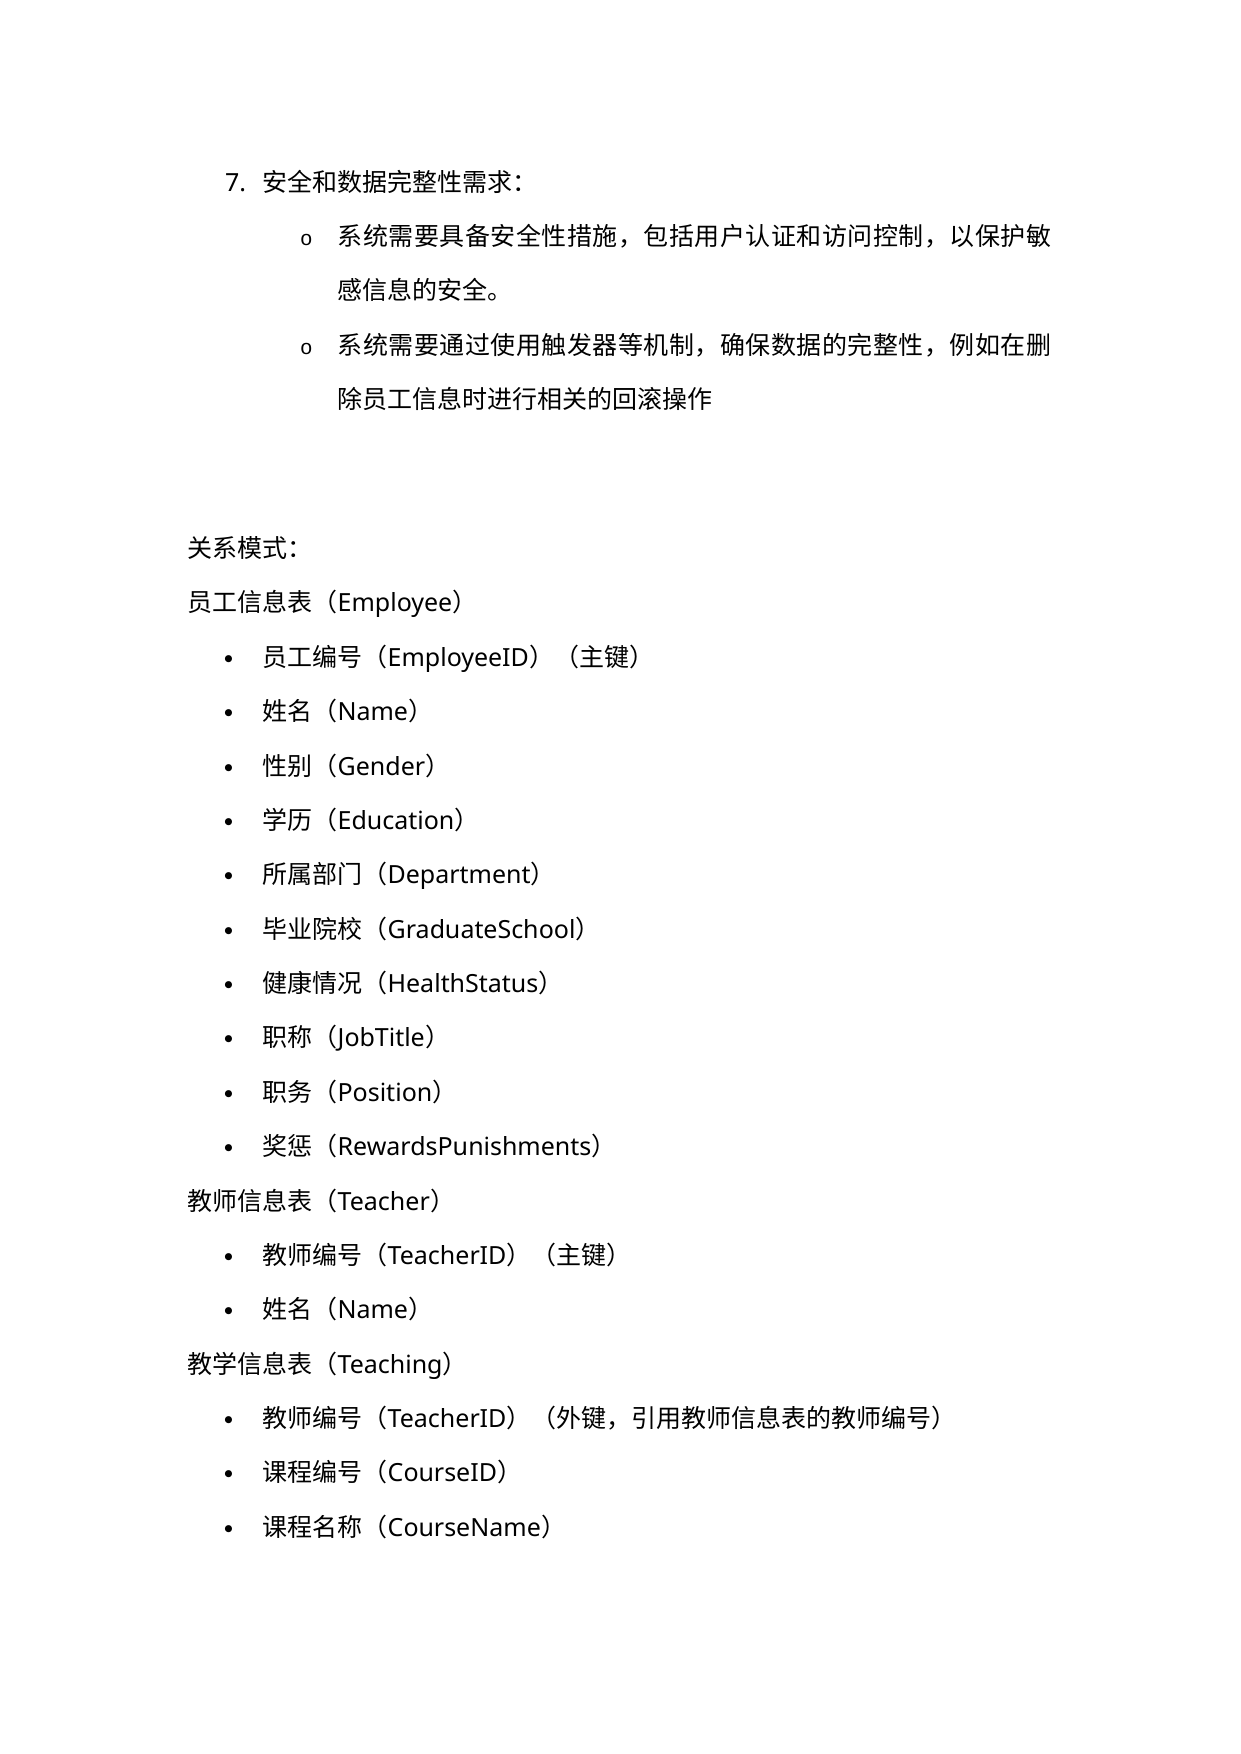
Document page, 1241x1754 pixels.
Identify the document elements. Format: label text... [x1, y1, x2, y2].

list 奖惩（RewardsPunishments） [225, 1127, 1053, 1163]
list 毕业院校（GraduateSchool） [225, 909, 1053, 945]
list 教师编号（TeacherID）（外键，引用教师信息表的教师编号） [225, 1398, 1053, 1435]
list 职务（Position） [225, 1072, 1053, 1108]
list 所属部门（Department） [225, 855, 1053, 891]
list 课程名称（CourseName） [225, 1507, 1053, 1543]
text 关系模式： [187, 528, 1053, 565]
list 系统需要具备安全性措施，包括用户认证和访问控制，以保护敏感信息的安全。 [300, 216, 1053, 307]
list 职称（JobTitle） [225, 1018, 1053, 1054]
text 员工信息表（Employee） [187, 583, 1053, 619]
list 安全和数据完整性需求： [225, 162, 1053, 198]
list 姓名（Name） [225, 1290, 1053, 1326]
text 教学信息表（Teaching） [187, 1344, 1053, 1380]
list 教师编号（TeacherID）（主键） [225, 1235, 1053, 1272]
list 健康情况（HealthStatus） [225, 963, 1053, 1000]
list 学历（Education） [225, 800, 1053, 837]
text 教师信息表（Teacher） [187, 1181, 1053, 1217]
list 性别（Gender） [225, 746, 1053, 782]
list 姓名（Name） [225, 692, 1053, 728]
list 课程编号（CourseID） [225, 1453, 1053, 1489]
list 系统需要通过使用触发器等机制，确保数据的完整性，例如在删除员工信息时进行相关的回滚操作 [300, 325, 1053, 416]
list 员工编号（EmployeeID）（主键） [225, 637, 1053, 673]
